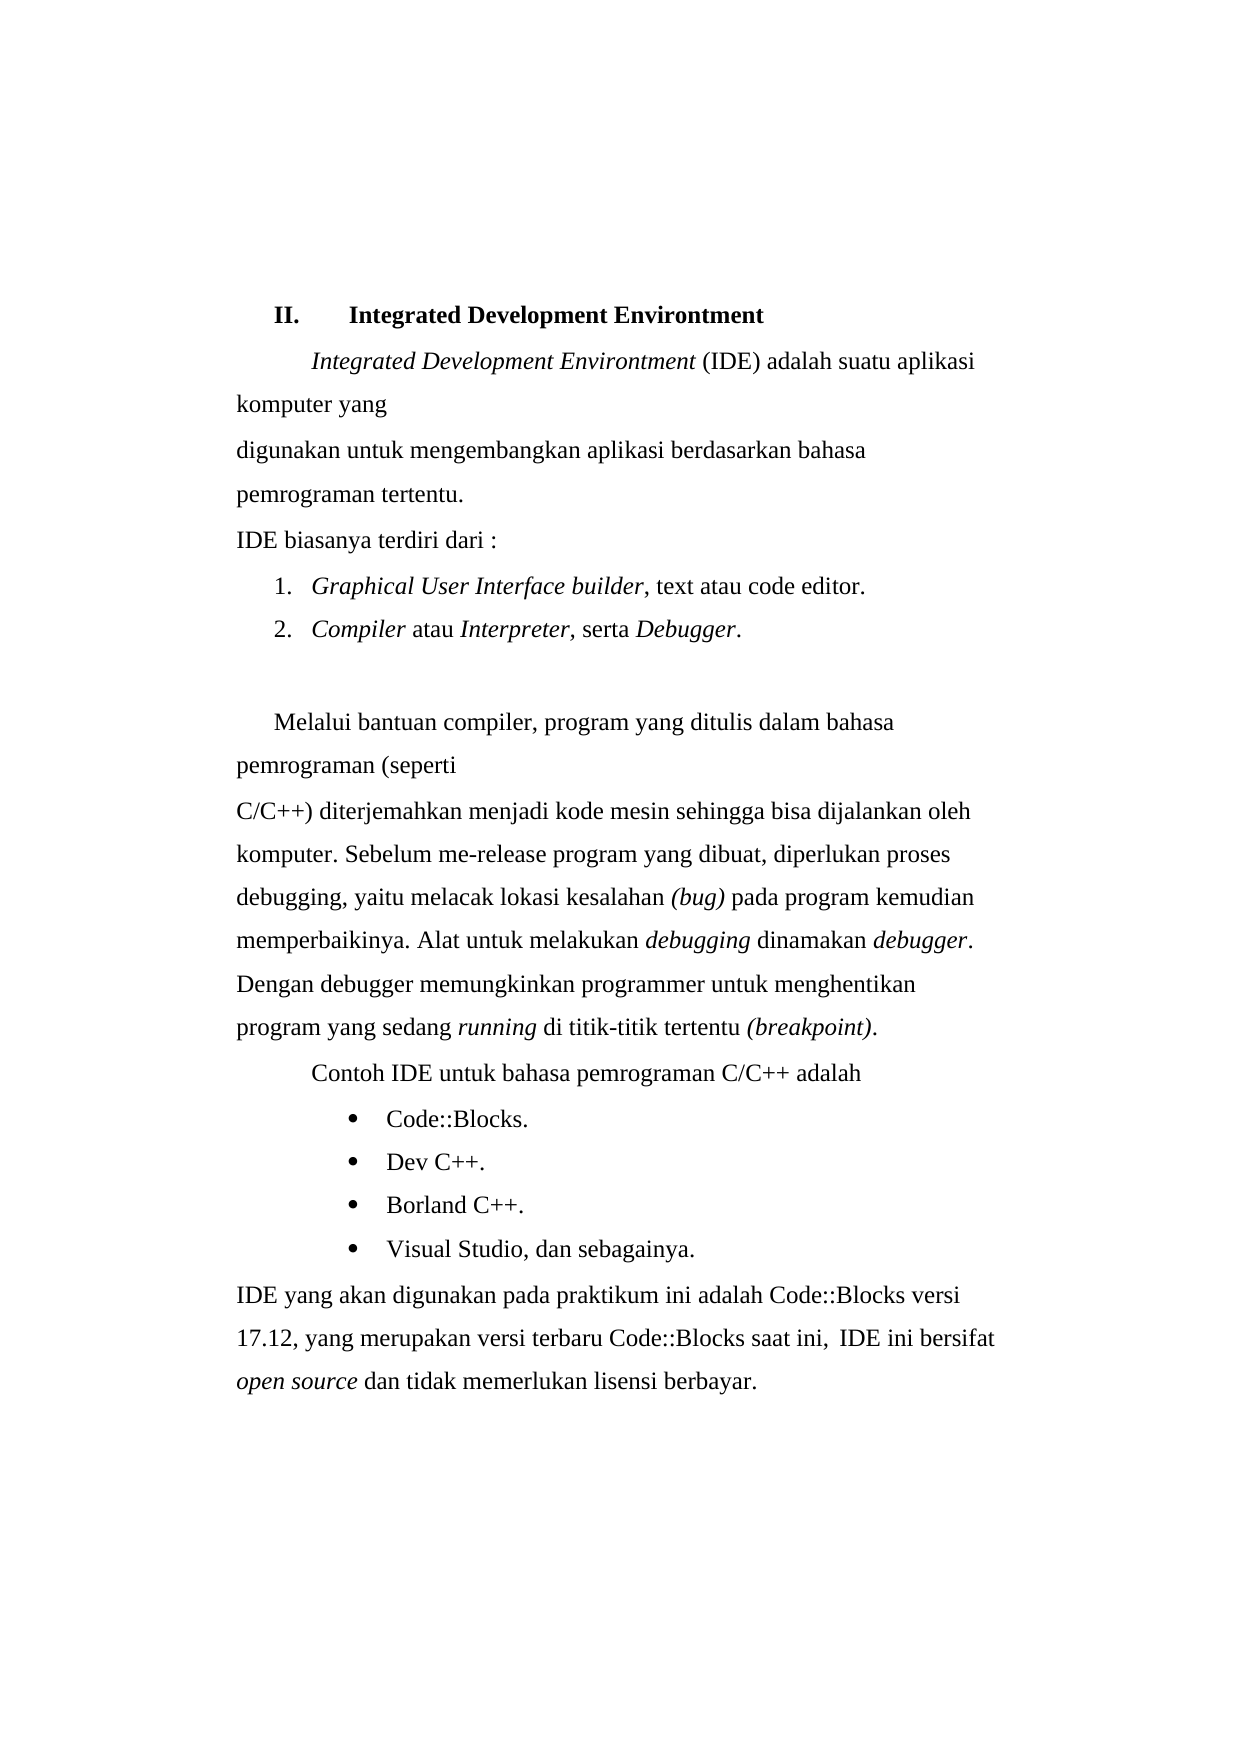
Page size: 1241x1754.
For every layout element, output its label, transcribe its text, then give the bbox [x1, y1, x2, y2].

list Integrated Development Environtment [274, 300, 1004, 329]
text Integrated Development Environtment (IDE) adalah suatu aplikasi komputer yang [236, 346, 1004, 418]
list Graphical User Interface builder, text atau code editor. [274, 571, 1004, 600]
text digunakan untuk mengembangkan aplikasi berdasarkan bahasa pemrograman tertentu. [236, 436, 1004, 507]
list Dev C++. [349, 1147, 1004, 1176]
list Visual Studio, dan sebagainya. [349, 1234, 1004, 1262]
list Code::Blocks. [349, 1104, 1004, 1133]
text IDE biasanya terdiri dari : [236, 525, 1004, 554]
text IDE yang akan digunakan pada praktikum ini adalah Code::Blocks versi 17.12, yang merupakan versi terbaru Code::Blocks saat ini, IDE ini bersifat open source dan tidak memerlukan lisensi berbayar. [236, 1280, 1004, 1395]
list Compiler atau Interpreter, serta Debugger. [274, 614, 1004, 643]
list Borland C++. [349, 1191, 1004, 1219]
text Melalui bantuan compiler, program yang ditulis dalam bahasa pemrograman (seperti [236, 707, 1004, 779]
text Contoh IDE untuk bahasa pemrograman C/C++ adalah [236, 1058, 1004, 1087]
text C/C++) diterjemahkan menjadi kode mesin sehingga bisa dijalankan oleh komputer. Sebelum me-release program yang dibuat, diperlukan proses debugging, yaitu melacak lokasi kesalahan (bug) pada program kemudian memperbaikinya. Alat untuk melakukan debugging dinamakan debugger. Dengan debugger memungkinkan programmer untuk menghentikan program yang sedang running di titik-titik tertentu (breakpoint). [236, 796, 1004, 1041]
